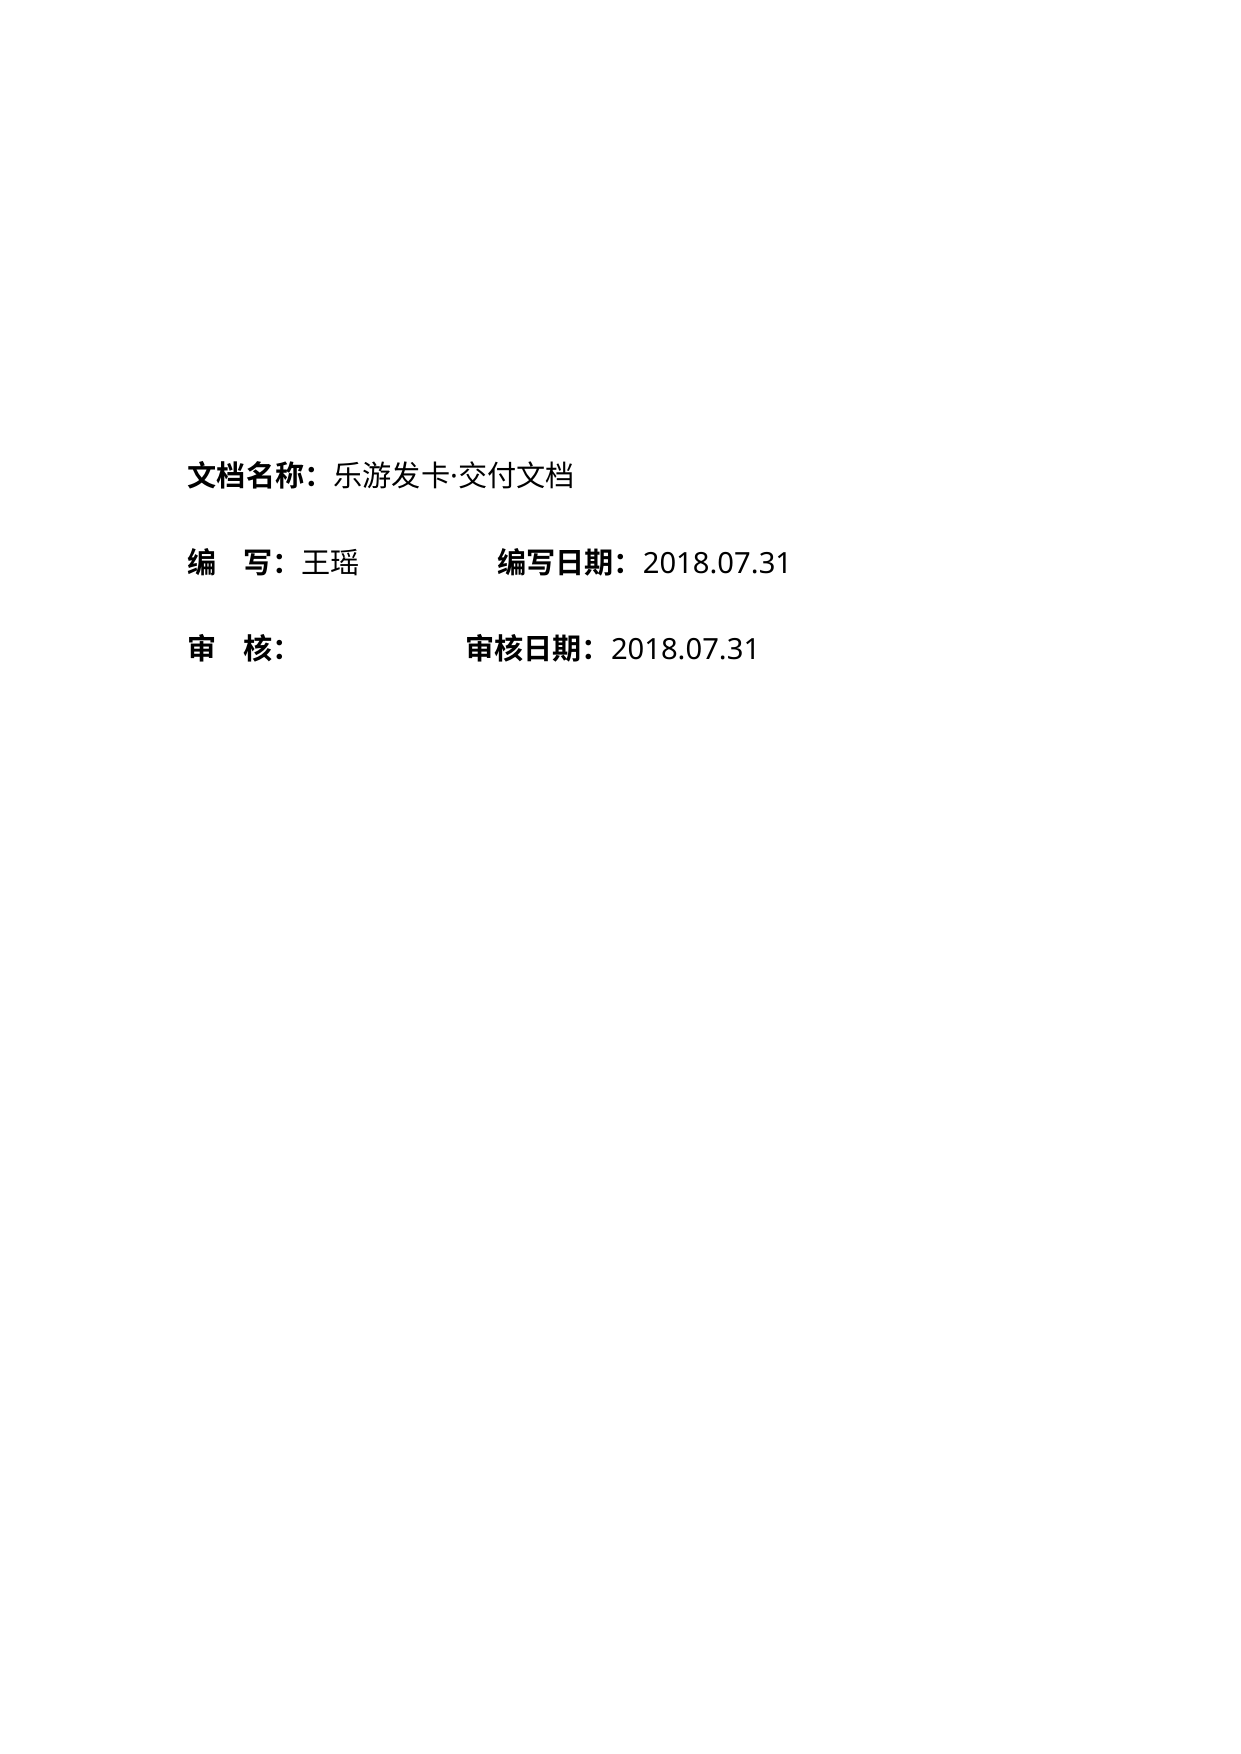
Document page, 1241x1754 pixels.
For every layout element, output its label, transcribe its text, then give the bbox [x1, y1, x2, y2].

list 文档名称：乐游发卡·交付文档 [187, 442, 1053, 507]
list 审 核： 审核日期：2018.07.31 [187, 614, 1053, 679]
list 编 写：王瑶 编写日期：2018.07.31 [187, 528, 1053, 593]
